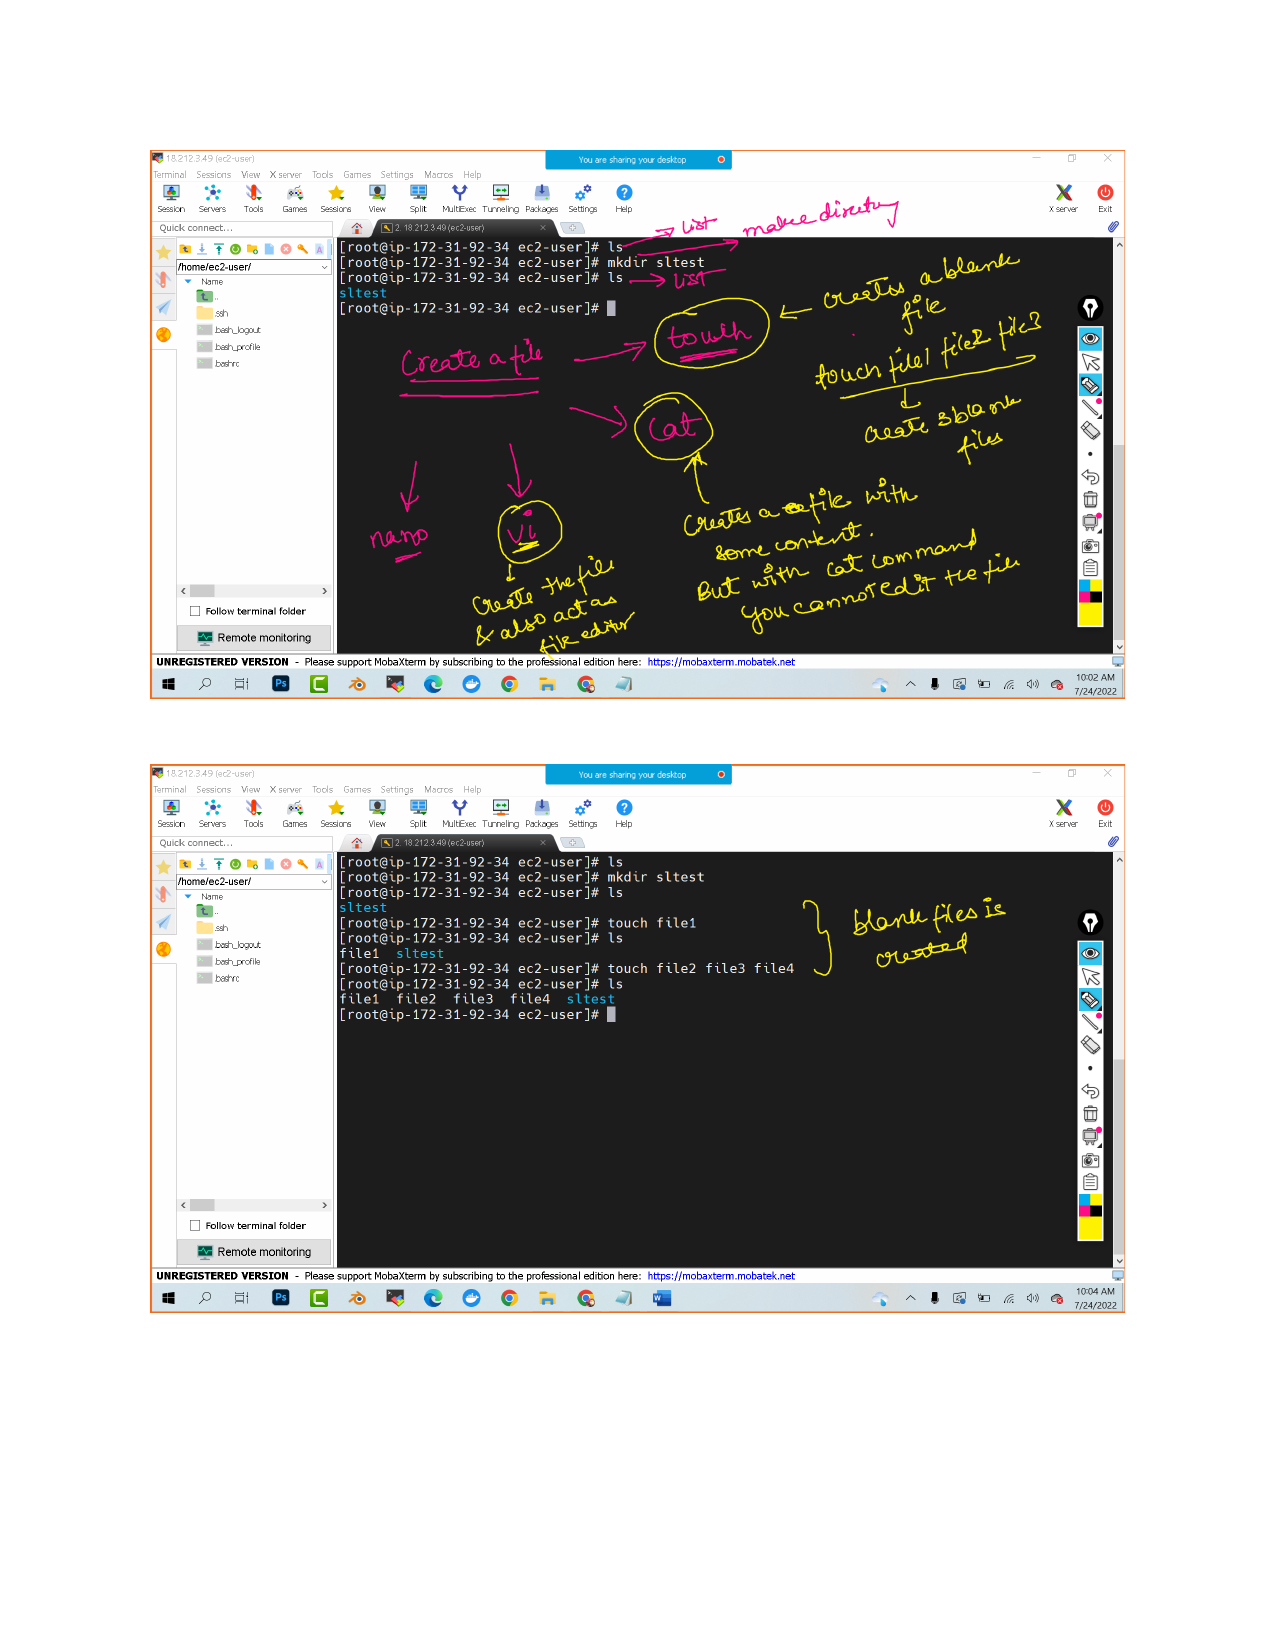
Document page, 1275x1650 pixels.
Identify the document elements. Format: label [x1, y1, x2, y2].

picture [150, 150, 1125, 699]
picture [150, 764, 1125, 1313]
